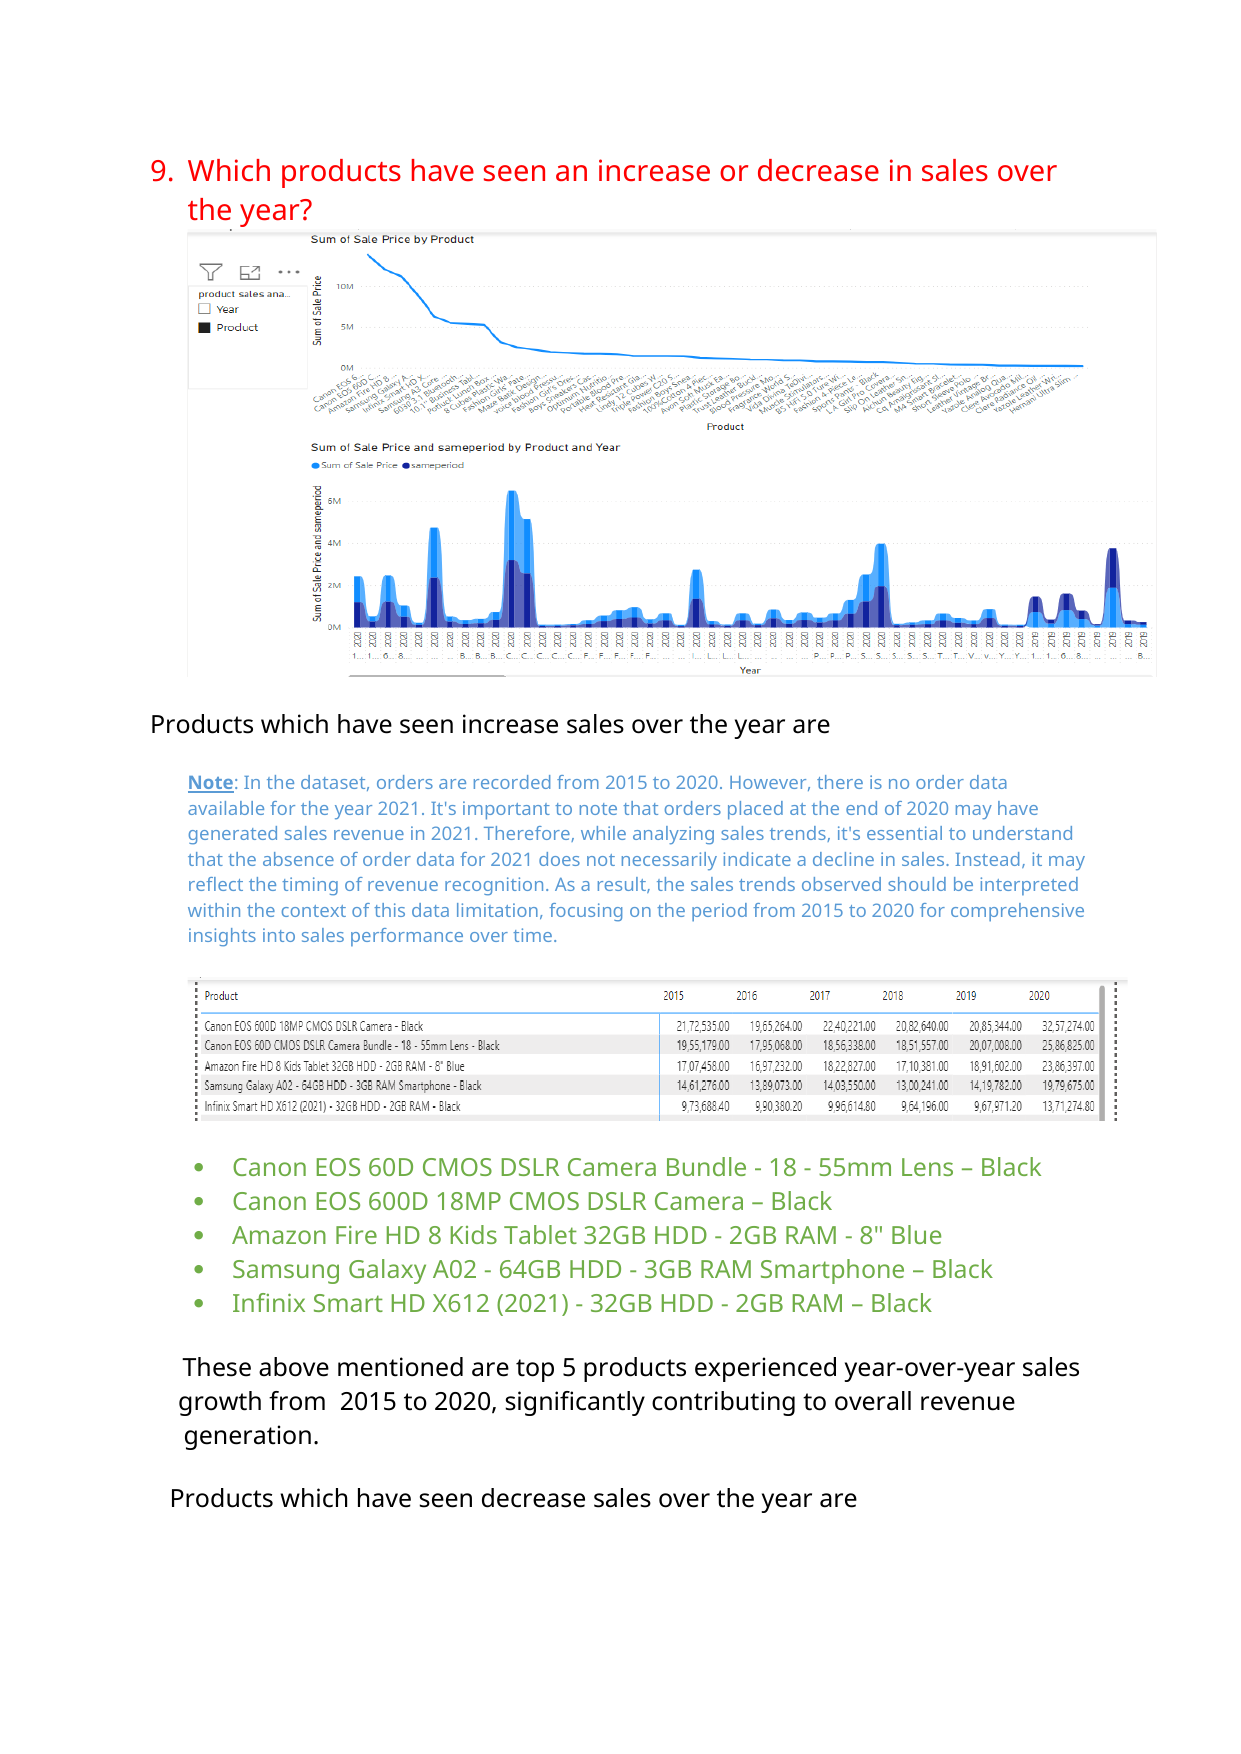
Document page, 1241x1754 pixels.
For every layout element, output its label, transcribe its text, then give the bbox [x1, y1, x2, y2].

list Amazon Fire HD 8 Kids Tablet 32GB HDD - 2GB RAM - 8" Blue [194, 1276, 1090, 1310]
picture [187, 977, 1128, 1121]
list Canon EOS 60D CMOS DSLR Camera Bundle - 18 - 55mm Lens – Black [194, 1150, 1090, 1184]
list Infinix Smart HD X612 (2021) - 32GB HDD - 2GB RAM – Black [194, 1403, 1090, 1437]
text These above mentioned are top 5 products experienced year-over-year sales ///growth from 2015 to 2020, significantly contributing to overall revenue …..generation. [150, 1466, 1090, 1568]
text Products which have seen increase sales over the year are [150, 706, 1090, 740]
text Note: In the dataset, orders are recorded from 2015 to 2020. However, there is no order data available for the year 2021. It's important to note that orders placed at the end of 2020 may have generated sales revenue in 2021. Therefore, while analyzing sales trends, it's essential to understand that the absence of order data for 2021 does not necessarily indicate a decline in sales. Instead, it may reflect the timing of revenue recognition. As a result, the sales trends observed should be interpreted within the context of this data limitation, focusing on the period from 2015 to 2020 for comprehensive insights into sales performance over time. [187, 769, 1090, 948]
list Samsung Galaxy A02 - 64GB HDD - 3GB RAM Smartphone – Black [194, 1339, 1090, 1373]
list Canon EOS 600D 18MP CMOS DSLR Camera – Black [194, 1213, 1090, 1247]
picture [187, 229, 1157, 677]
